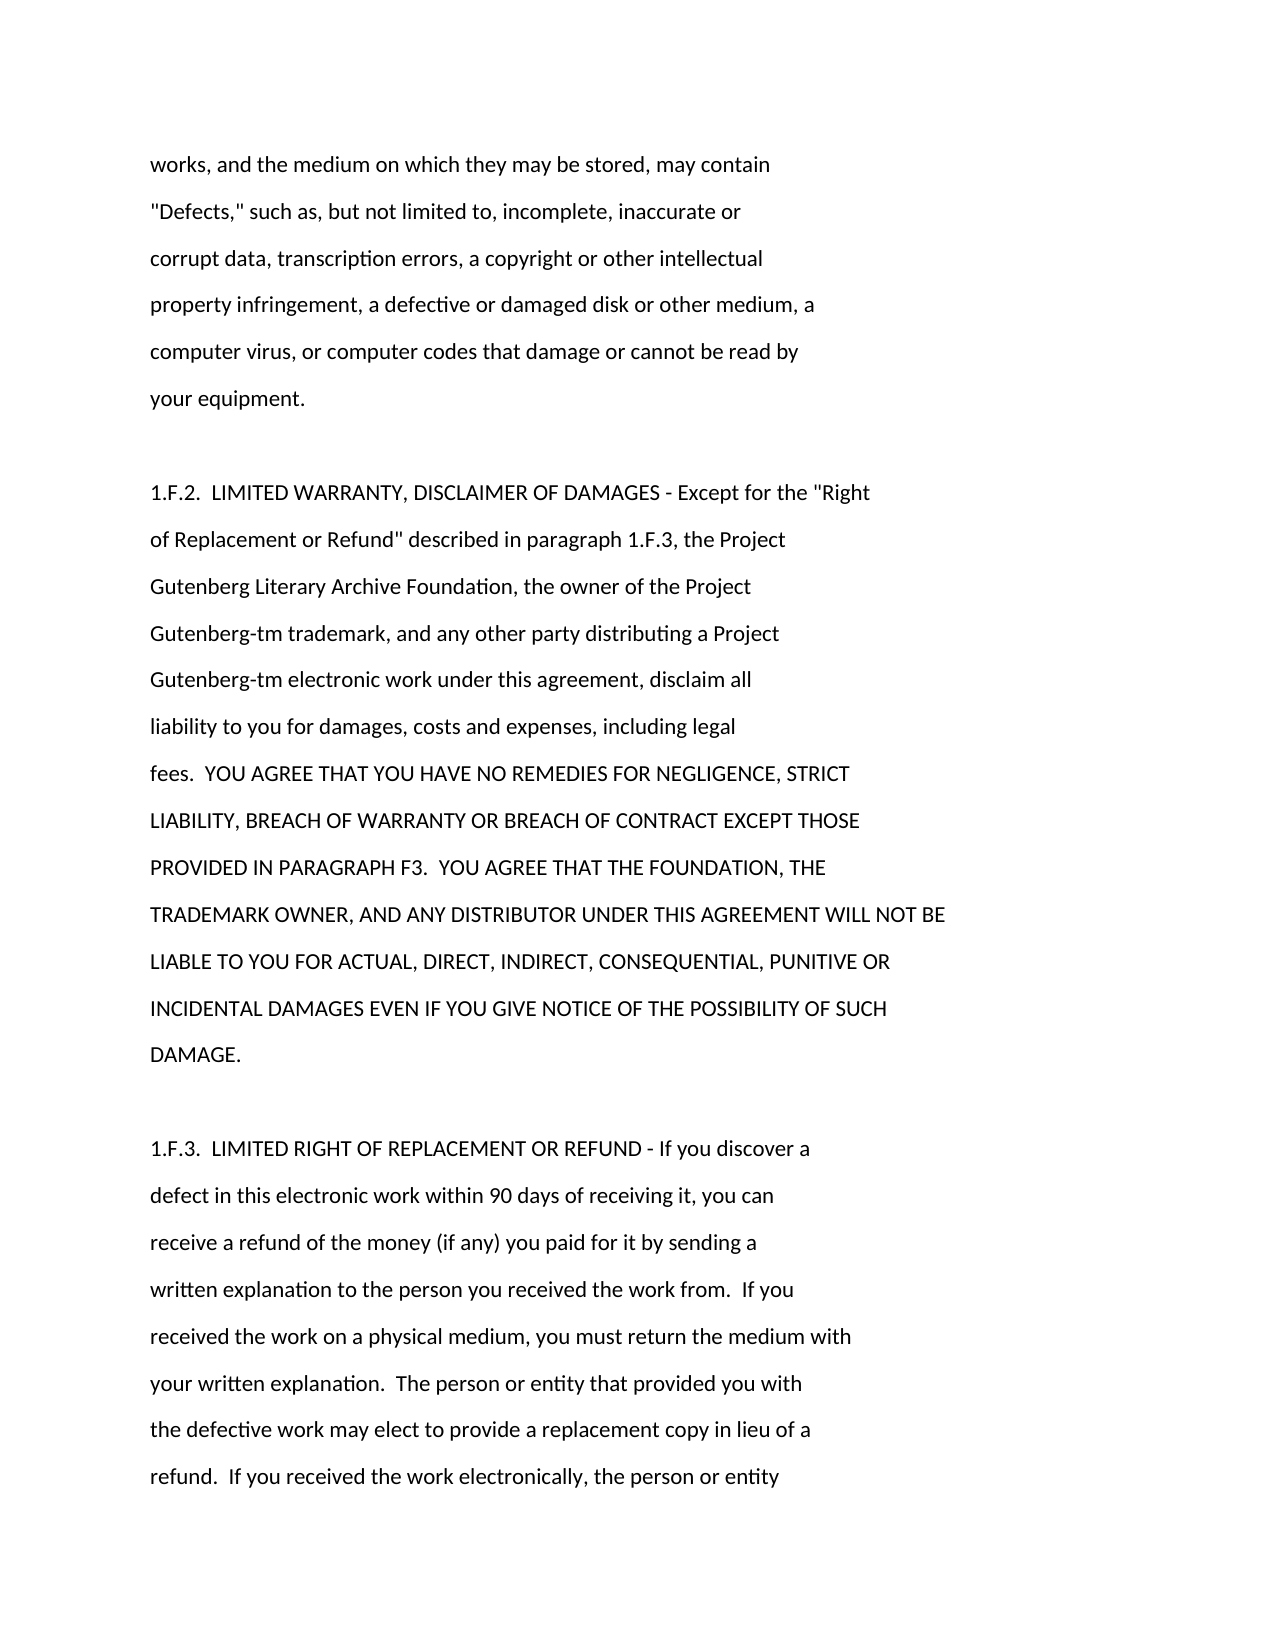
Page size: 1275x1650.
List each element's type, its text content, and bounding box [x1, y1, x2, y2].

text Gutenberg Literary Archive Foundation, the owner of the Project [150, 572, 1125, 600]
text computer virus, or computer codes that damage or cannot be read by [150, 337, 1125, 366]
text PROVIDED IN PARAGRAPH F3. YOU AGREE THAT THE FOUNDATION, THE [150, 853, 1125, 881]
text refund. If you received the work electronically, the person or entity [150, 1462, 1125, 1491]
text "Defects," such as, but not limited to, incomplete, inaccurate or [150, 197, 1125, 225]
text INCIDENTAL DAMAGES EVEN IF YOU GIVE NOTICE OF THE POSSIBILITY OF SUCH [150, 994, 1125, 1022]
text property infringement, a defective or damaged disk or other medium, a [150, 291, 1125, 319]
text received the work on a physical medium, you must return the medium with [150, 1322, 1125, 1350]
text 1.F.3. LIMITED RIGHT OF REPLACEMENT OR REFUND - If you discover a [150, 1134, 1125, 1162]
text corrupt data, transcription errors, a copyright or other intellectual [150, 244, 1125, 272]
text liability to you for damages, costs and expenses, including legal [150, 712, 1125, 741]
text LIABLE TO YOU FOR ACTUAL, DIRECT, INDIRECT, CONSEQUENTIAL, PUNITIVE OR [150, 947, 1125, 975]
text receive a refund of the money (if any) you paid for it by sending a [150, 1228, 1125, 1256]
text Gutenberg-tm trademark, and any other party distributing a Project [150, 619, 1125, 647]
text the defective work may elect to provide a replacement copy in lieu of a [150, 1416, 1125, 1444]
text DAMAGE. [150, 1041, 1125, 1069]
text your written explanation. The person or entity that provided you with [150, 1369, 1125, 1397]
text 1.F.2. LIMITED WARRANTY, DISCLAIMER OF DAMAGES - Except for the "Right [150, 478, 1125, 506]
text defect in this electronic work within 90 days of receiving it, you can [150, 1181, 1125, 1209]
text of Replacement or Refund" described in paragraph 1.F.3, the Project [150, 525, 1125, 553]
text LIABILITY, BREACH OF WARRANTY OR BREACH OF CONTRACT EXCEPT THOSE [150, 806, 1125, 834]
text written explanation to the person you received the work from. If you [150, 1275, 1125, 1303]
text your equipment. [150, 384, 1125, 412]
text Gutenberg-tm electronic work under this agreement, disclaim all [150, 666, 1125, 694]
text fees. YOU AGREE THAT YOU HAVE NO REMEDIES FOR NEGLIGENCE, STRICT [150, 759, 1125, 787]
text TRADEMARK OWNER, AND ANY DISTRIBUTOR UNDER THIS AGREEMENT WILL NOT BE [150, 900, 1125, 928]
text works, and the medium on which they may be stored, may contain [150, 150, 1125, 178]
